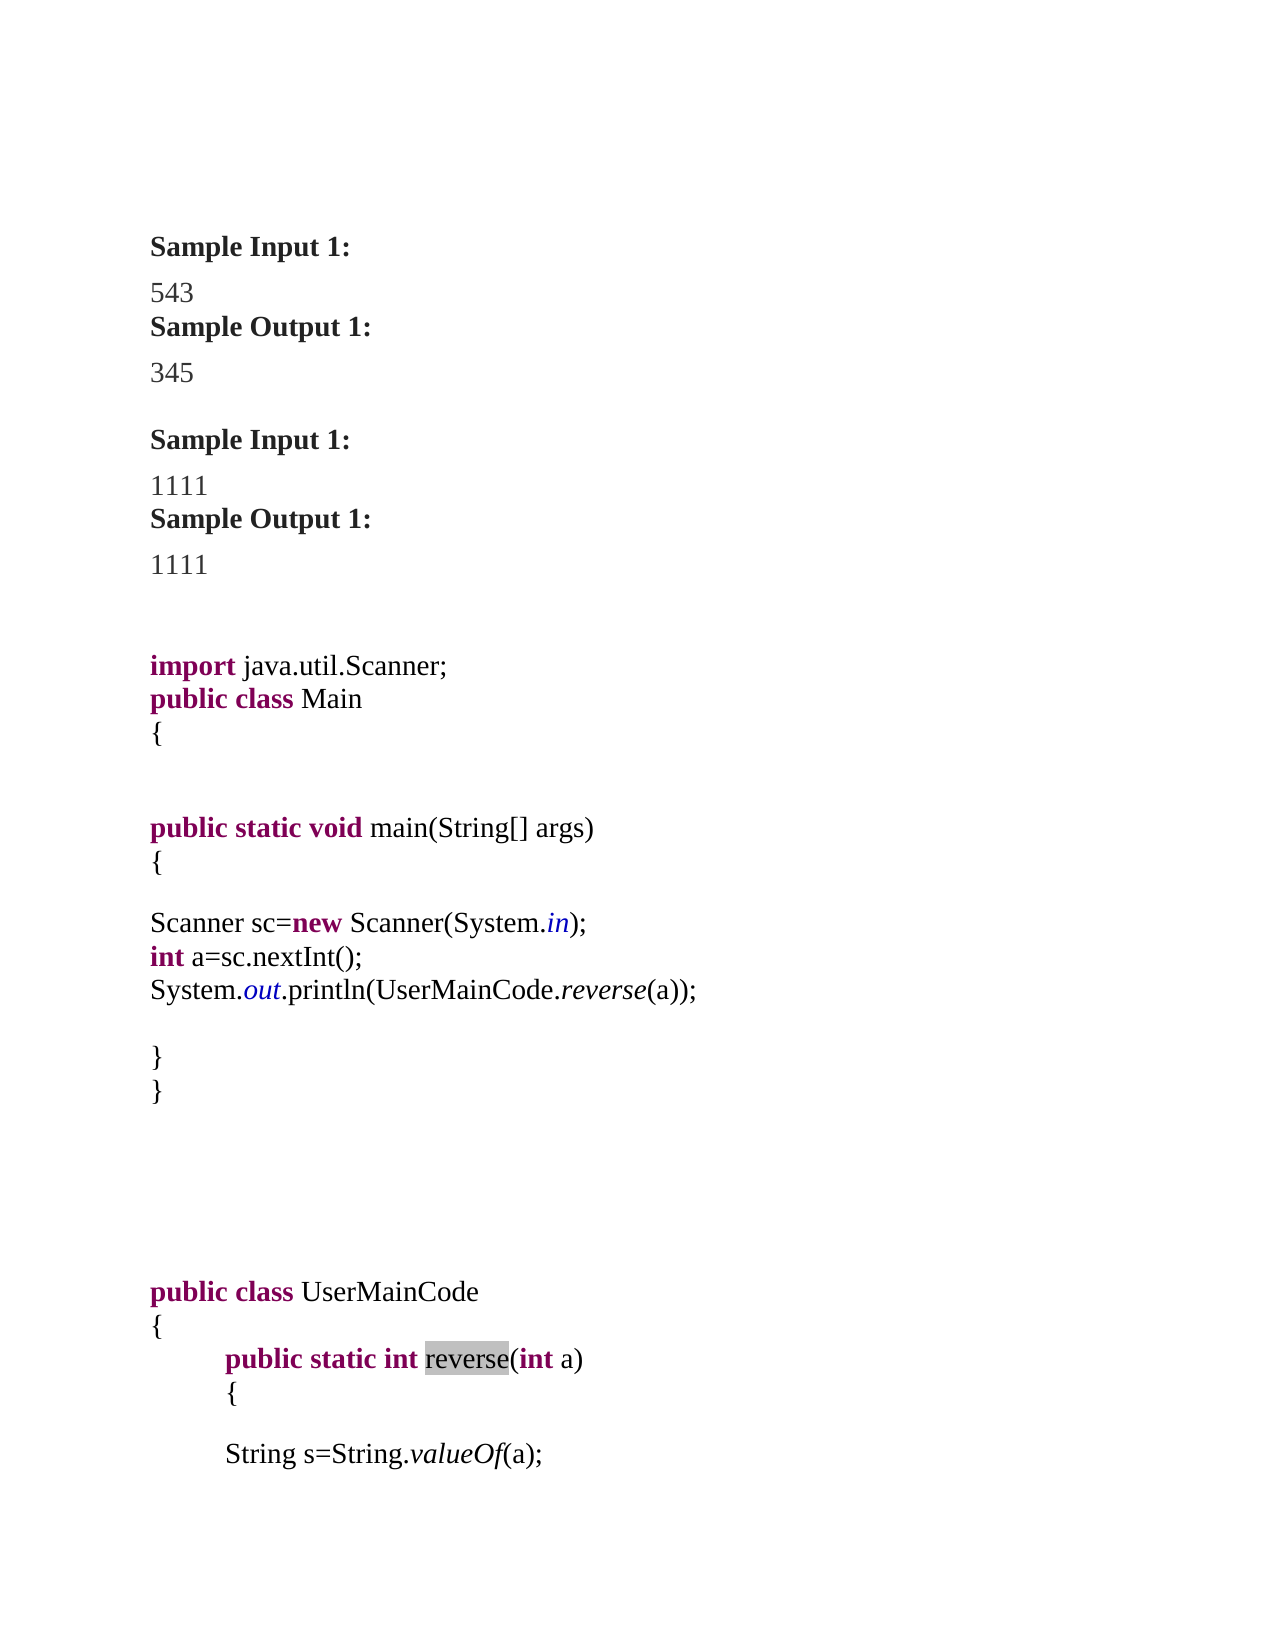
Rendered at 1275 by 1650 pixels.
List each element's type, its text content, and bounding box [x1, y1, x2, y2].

text { [150, 715, 1125, 749]
text int a=sc.nextInt(); [150, 939, 1125, 972]
text public class Main [150, 682, 1125, 715]
text 543 [150, 275, 1125, 309]
text { [150, 1308, 1125, 1341]
text public static int reverse(int a) [150, 1341, 425, 1375]
text Sample Input 1: [150, 229, 1125, 263]
text Sample Output 1: [150, 501, 1125, 535]
text import java.util.Scanner; [150, 648, 1125, 682]
text Scanner sc=new Scanner(System.in); [150, 905, 1125, 939]
text } [150, 1039, 1125, 1073]
text String s=String.valueOf(a); [150, 1436, 1125, 1470]
text public class UserMainCode [150, 1274, 1125, 1308]
text public static void main(String[] args) [150, 810, 1125, 844]
text Sample Output 1: [150, 309, 1125, 342]
text 1111 [150, 468, 1125, 501]
text { [150, 1375, 1125, 1408]
text System.out.println(UserMainCode.reverse(a)); [150, 972, 1125, 1006]
text 345 [150, 355, 1125, 422]
text { [150, 844, 1125, 877]
text 1111 [150, 547, 1125, 581]
text public static int reverse(int a) [509, 1341, 1125, 1375]
text } [150, 1073, 1125, 1107]
text Sample Input 1: [150, 422, 1125, 456]
